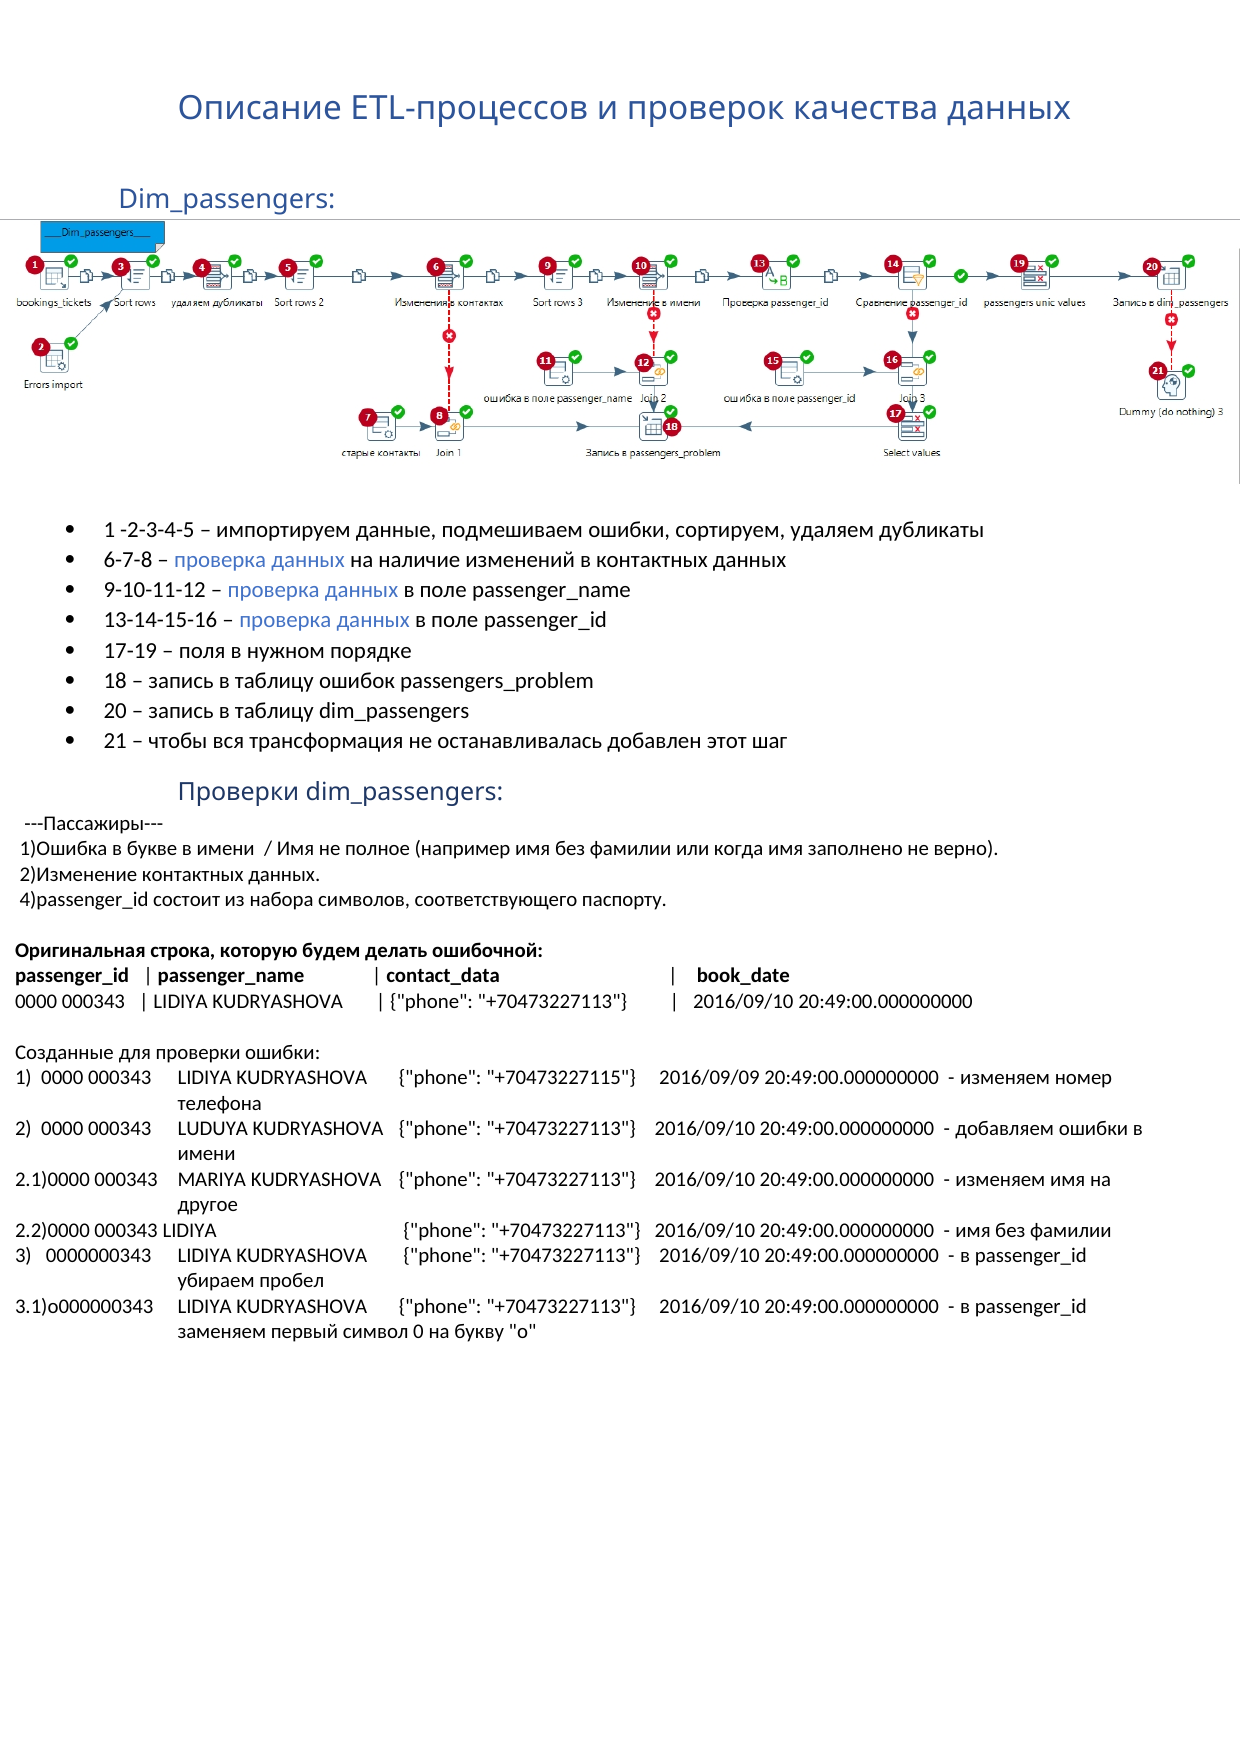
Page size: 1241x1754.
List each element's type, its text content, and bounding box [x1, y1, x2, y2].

text Созданные для проверки ошибки: [15, 1039, 1152, 1064]
text 2.2)0000 000343 LIDIYA {"phone": "+70473227113"} 2016/09/10 20:49:00.000000000 - имя без фамилии [15, 1217, 1152, 1242]
text 0000 000343 | LIDIYA KUDRYASHOVA | {"phone": "+70473227113"} | 2016/09/10 20:49:00.000000000 [15, 988, 1152, 1013]
list 20 – запись в таблицу dim_passengers [66, 696, 1152, 724]
list 21 – чтобы вся трансформация не останавливалась добавлен этот шаг [66, 726, 1152, 754]
text passenger_id | passenger_name | contact_data | book_date [15, 963, 1152, 988]
list 13-14-15-16 – проверка данных в поле passenger_id [66, 606, 1152, 634]
list 6-7-8 – проверка данных на наличие изменений в контактных данных [66, 545, 1152, 573]
text ---Пассажиры--- [15, 810, 1152, 836]
list 17-19 – поля в нужном порядке [66, 636, 1152, 664]
list 1 -2-3-4-5 – импортируем данные, подмешиваем ошибки, сортируем, удаляем дубликаты [66, 515, 1152, 543]
text Оригинальная строка, которую будем делать ошибочной: [15, 937, 1152, 963]
list 18 – запись в таблицу ошибок passengers_problem [66, 666, 1152, 694]
subtitle Проверки dim_passengers: [177, 773, 1152, 807]
text телефона [177, 1090, 1152, 1115]
text 3.1)o000000343 LIDIYA KUDRYASHOVA {"phone": "+70473227113"} 2016/09/10 20:49:00.000000000 - в passenger_id заменяем первый символ 0 на букву "о" [15, 1293, 1152, 1344]
text 2) 0000 000343 LUDUYA KUDRYASHOVA {"phone": "+70473227113"} 2016/09/10 20:49:00.000000000 - добавляем ошибки в имени [15, 1115, 1152, 1166]
subtitle Dim_passengers: [118, 180, 1152, 217]
text 1)Ошибка в букве в имени / Имя не полное (например имя без фамилии или когда имя заполнено не верно). [15, 836, 1152, 861]
text 3) 0000000343 LIDIYA KUDRYASHOVA {"phone": "+70473227113"} 2016/09/10 20:49:00.000000000 - в passenger_id убираем пробел [15, 1242, 1152, 1293]
text 2)Изменение контактных данных. [15, 861, 1152, 886]
subtitle Описание ETL-процессов и проверок качества данных [177, 84, 1152, 129]
list 9-10-11-12 – проверка данных в поле passenger_name [66, 575, 1152, 603]
picture [0, 219, 1240, 497]
text 1) 0000 000343 LIDIYA KUDRYASHOVA {"phone": "+70473227115"} 2016/09/09 20:49:00.000000000 - изменяем номер [15, 1064, 1152, 1090]
text 2.1)0000 000343 MARIYA KUDRYASHOVA {"phone": "+70473227113"} 2016/09/10 20:49:00.000000000 - изменяем имя на другое [15, 1166, 1152, 1217]
text 4)passenger_id состоит из набора символов, соответствующего паспорту. [15, 886, 1152, 912]
